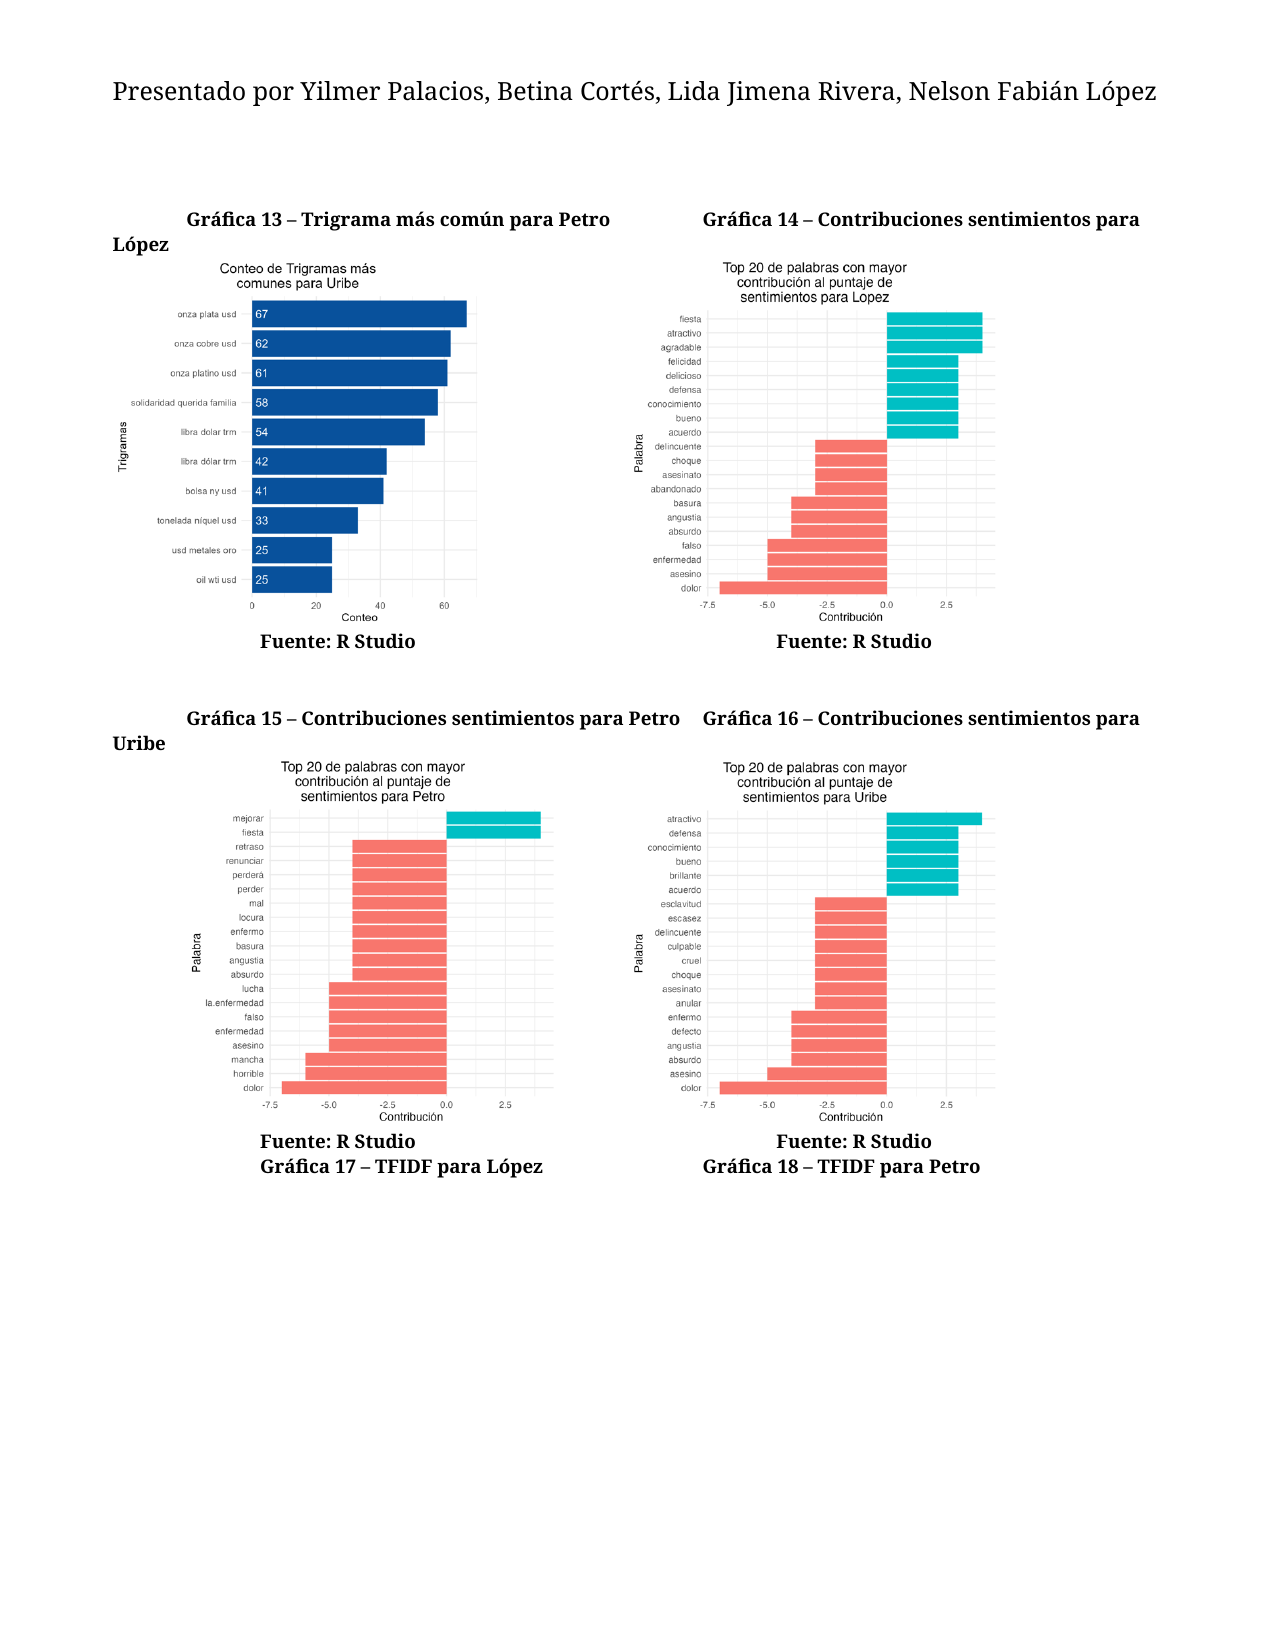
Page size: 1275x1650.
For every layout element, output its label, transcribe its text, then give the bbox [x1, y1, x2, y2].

picture [112, 258, 483, 629]
picture [186, 756, 559, 1129]
text Gráfica 15 – Contribuciones sentimientos para Petro Gráfica 16 – Contribuciones sentimientos para Uribe [112, 705, 1162, 756]
text Fuente: R Studio Fuente: R Studio [186, 628, 1162, 654]
picture [628, 257, 1001, 629]
text Gráfica 13 – Trigrama más común para Petro Gráfica 14 – Contribuciones sentimientos para López [112, 206, 1162, 257]
picture [628, 757, 1001, 1129]
text Fuente: R Studio Fuente: R Studio [186, 1128, 1162, 1154]
text Gráfica 17 – TFIDF para López Gráfica 18 – TFIDF para Petro [186, 1154, 1162, 1179]
